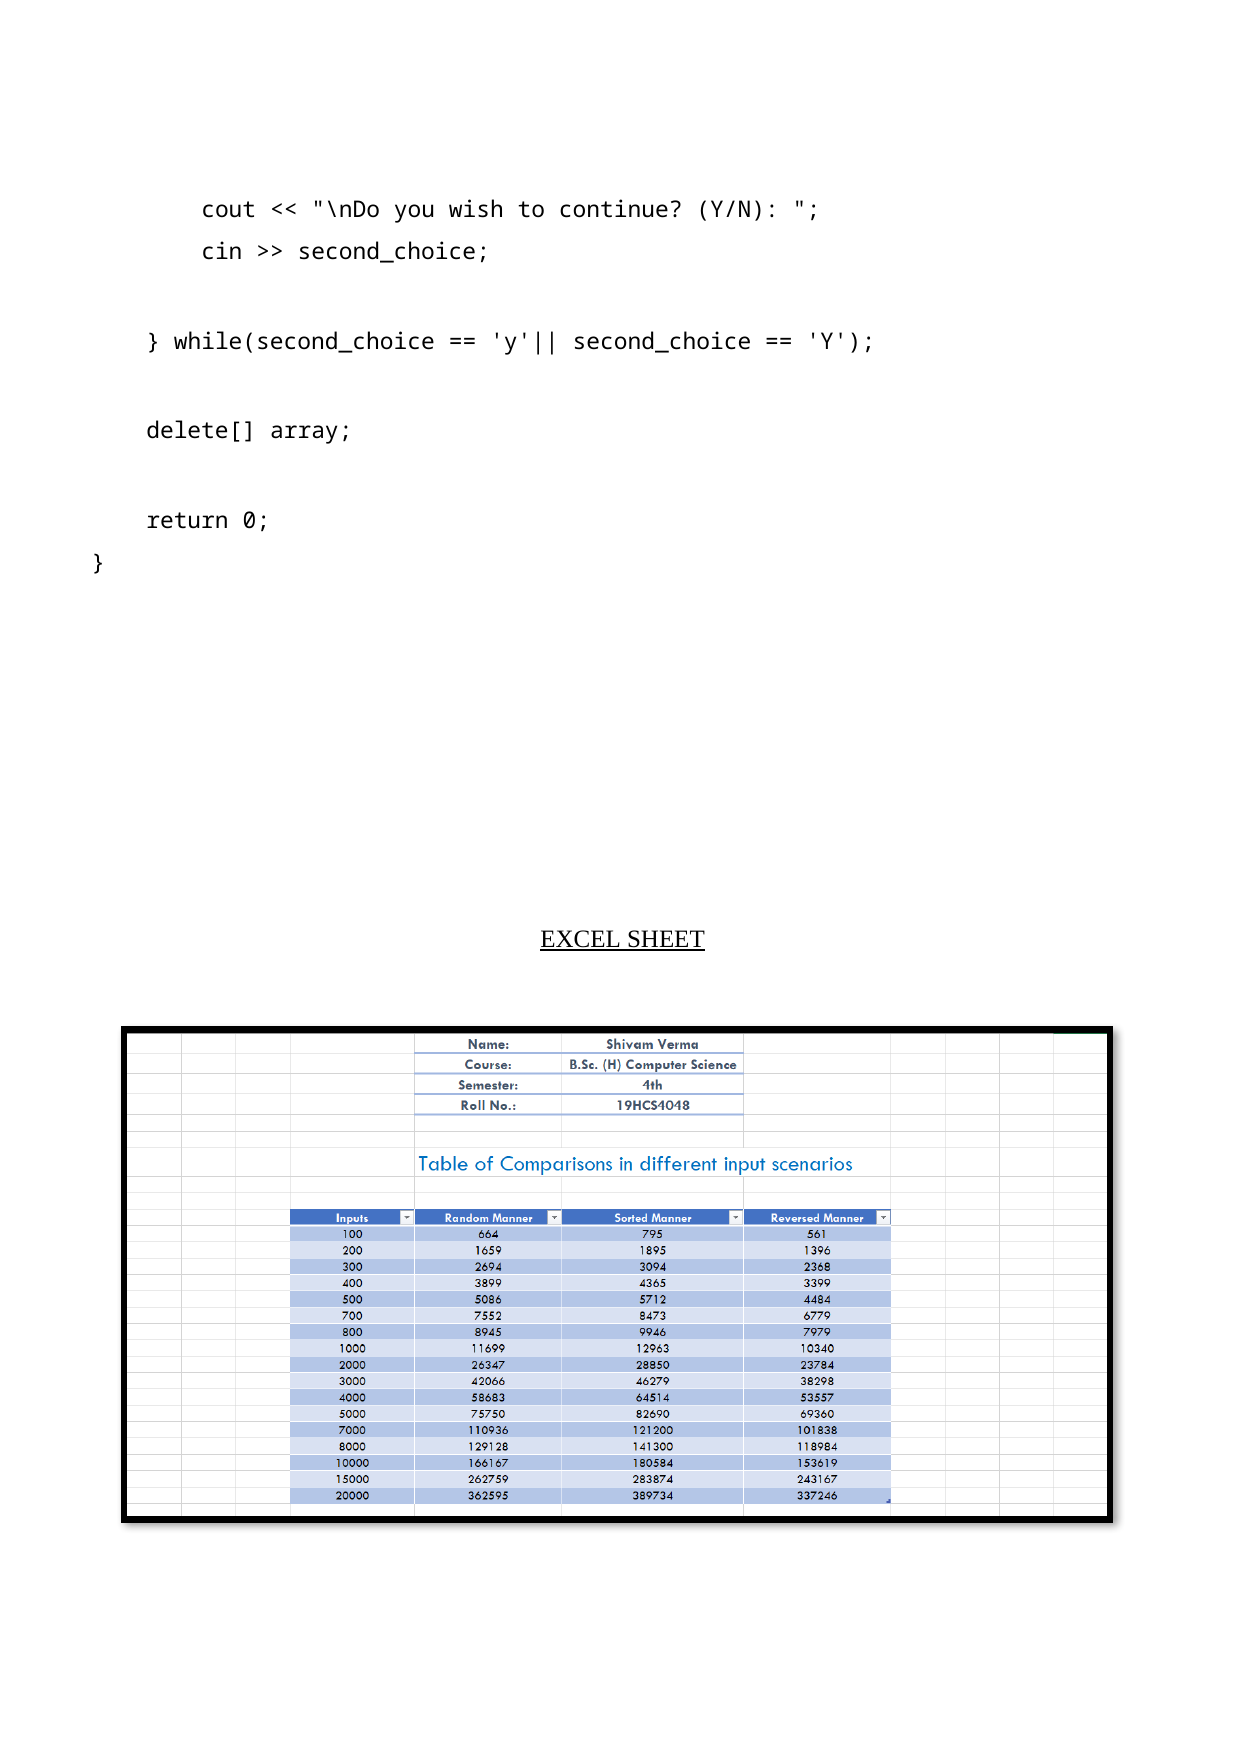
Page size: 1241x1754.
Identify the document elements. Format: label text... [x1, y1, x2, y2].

text cout << "\nDo you wish to continue? (Y/N): "; [91, 198, 1154, 223]
text return 0; [91, 508, 1154, 533]
text cin >> second_choice; [91, 239, 1154, 264]
text } [91, 550, 1154, 575]
text delete[] array; [91, 419, 1154, 444]
text EXCEL SHEET [91, 924, 1154, 953]
picture [127, 1033, 1107, 1516]
text } while(second_choice == 'y'|| second_choice == 'Y'); [91, 329, 1154, 354]
